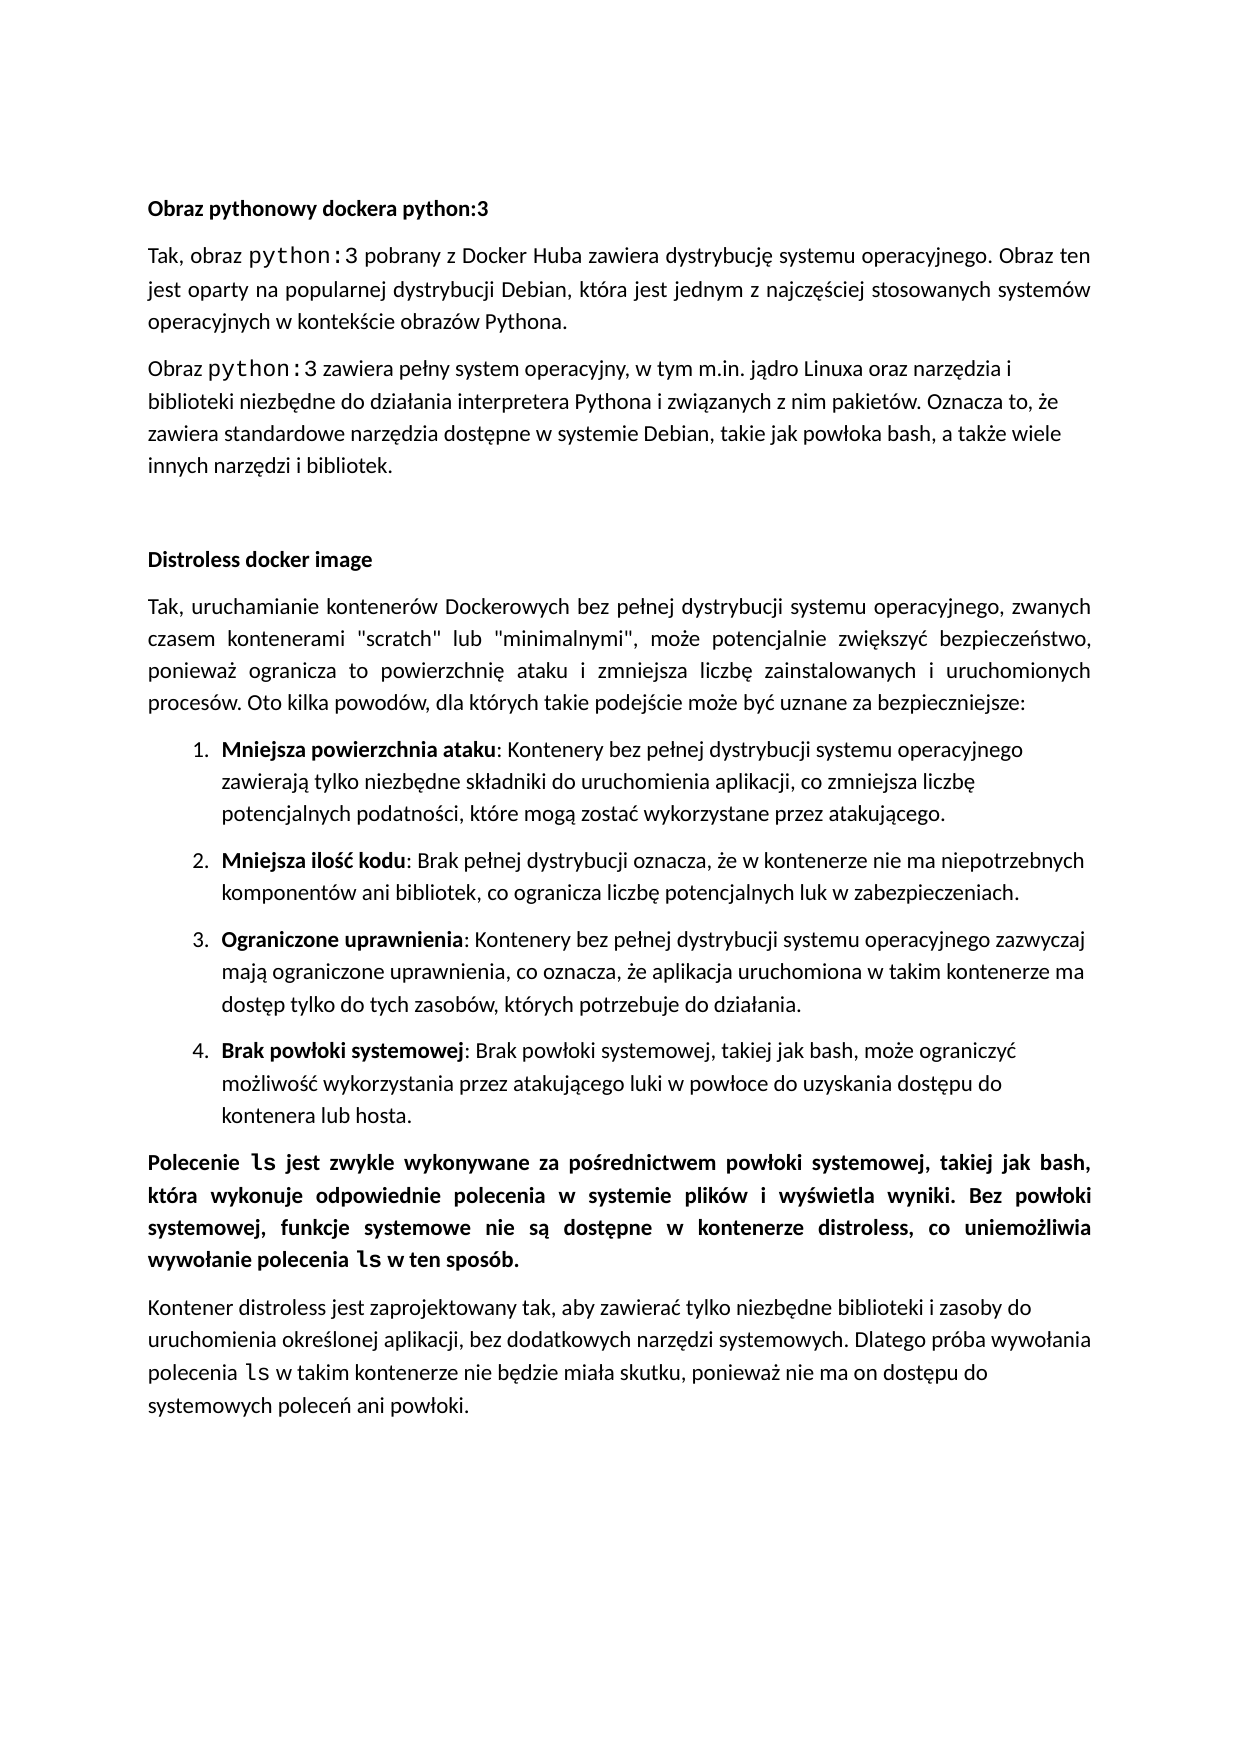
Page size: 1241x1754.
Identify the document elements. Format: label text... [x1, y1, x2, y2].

text Polecenie ls jest zwykle wykonywane za pośrednictwem powłoki systemowej, takiej jak bash, która wykonuje odpowiednie polecenia w systemie plików i wyświetla wyniki. Bez powłoki systemowej, funkcje systemowe nie są dostępne w kontenerze distroless, co uniemożliwia wywołanie polecenia ls w ten sposób. [148, 1148, 1093, 1274]
list Mniejsza powierzchnia ataku: Kontenery bez pełnej dystrybucji systemu operacyjnego zawierają tylko niezbędne składniki do uruchomienia aplikacji, co zmniejsza liczbę potencjalnych podatności, które mogą zostać wykorzystane przez atakującego. [192, 735, 1093, 828]
text Tak, obraz python:3 pobrany z Docker Huba zawiera dystrybucję systemu operacyjnego. Obraz ten jest oparty na popularnej dystrybucji Debian, która jest jednym z najczęściej stosowanych systemów operacyjnych w kontekście obrazów Pythona. [148, 241, 1093, 335]
text Kontener distroless jest zaprojektowany tak, aby zawierać tylko niezbędne biblioteki i zasoby do uruchomienia określonej aplikacji, bez dodatkowych narzędzi systemowych. Dlatego próba wywołania polecenia ls w takim kontenerze nie będzie miała skutku, ponieważ nie ma on dostępu do systemowych poleceń ani powłoki. [148, 1293, 1093, 1419]
text Obraz pythonowy dockera python:3 [148, 194, 1093, 222]
text Tak, uruchamianie kontenerów Dockerowych bez pełnej dystrybucji systemu operacyjnego, zwanych czasem kontenerami "scratch" lub "minimalnymi", może potencjalnie zwiększyć bezpieczeństwo, ponieważ ogranicza to powierzchnię ataku i zmniejsza liczbę zainstalowanych i uruchomionych procesów. Oto kilka powodów, dla których takie podejście może być uznane za bezpieczniejsze: [148, 592, 1093, 716]
text Distroless docker image [148, 545, 1093, 573]
list Mniejsza ilość kodu: Brak pełnej dystrybucji oznacza, że w kontenerze nie ma niepotrzebnych komponentów ani bibliotek, co ogranicza liczbę potencjalnych luk w zabezpieczeniach. [192, 846, 1093, 907]
text Obraz python:3 zawiera pełny system operacyjny, w tym m.in. jądro Linuxa oraz narzędzia i biblioteki niezbędne do działania interpretera Pythona i związanych z nim pakietów. Oznacza to, że zawiera standardowe narzędzia dostępne w systemie Debian, takie jak powłoka bash, a także wiele innych narzędzi i bibliotek. [148, 354, 1093, 479]
list Ograniczone uprawnienia: Kontenery bez pełnej dystrybucji systemu operacyjnego zazwyczaj mają ograniczone uprawnienia, co oznacza, że aplikacja uruchomiona w takim kontenerze ma dostęp tylko do tych zasobów, których potrzebuje do działania. [192, 925, 1093, 1018]
list Brak powłoki systemowej: Brak powłoki systemowej, takiej jak bash, może ograniczyć możliwość wykorzystania przez atakującego luki w powłoce do uzyskania dostępu do kontenera lub hosta. [192, 1036, 1093, 1129]
